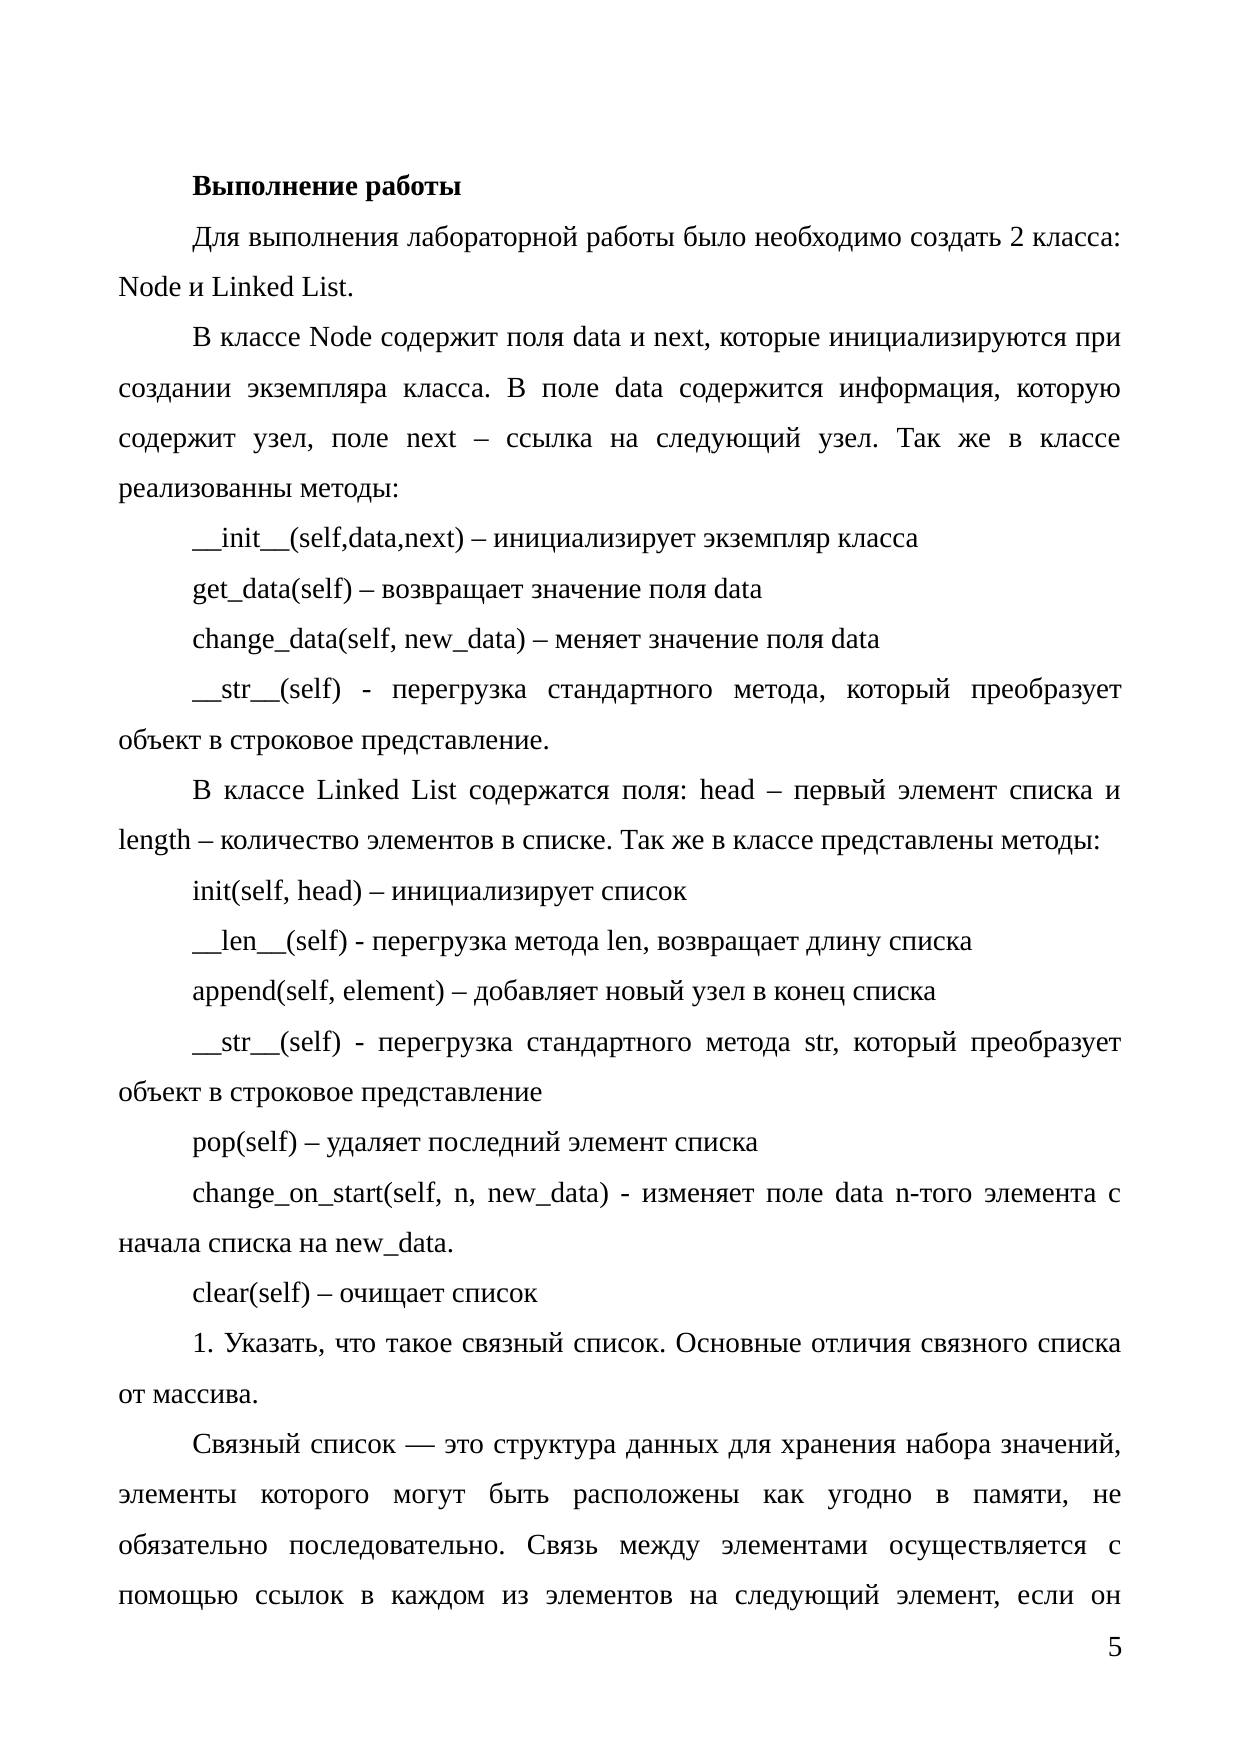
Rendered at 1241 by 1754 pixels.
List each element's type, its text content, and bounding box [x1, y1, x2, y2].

text change_on_start(self, n, new_data) - изменяет поле data n-того элемента с начала списка на new_data. [118, 1175, 1122, 1258]
text __len__(self) - перегрузка метода len, возвращает длину списка [118, 923, 1122, 957]
text Для выполнения лабораторной работы было необходимо создать 2 класса: Node и Linked List. [118, 219, 1122, 303]
text get_data(self) – возвращает значение поля data [118, 571, 1122, 604]
text append(self, element) – добавляет новый узел в конец списка [118, 973, 1122, 1007]
text init(self, head) – инициализирует список [118, 873, 1122, 906]
text В классе Linked List содержатся поля: head – первый элемент списка и length – количество элементов в списке. Так же в классе представлены методы: [118, 772, 1122, 856]
text pop(self) – удаляет последний элемент списка [118, 1124, 1122, 1158]
text __init__(self,data,next) – инициализирует экземпляр класса [118, 521, 1122, 554]
text __str__(self) - перегрузка стандартного метода str, который преобразует объект в строковое представление [118, 1024, 1122, 1108]
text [118, 1426, 1122, 1611]
subtitle Выполнение работы [192, 168, 1122, 202]
text __str__(self) - перегрузка стандартного метода, который преобразует объект в строковое представление. [118, 672, 1122, 755]
text 1. Указать, что такое связный список. Основные отличия связного списка от массива. [118, 1326, 1122, 1409]
text В классе Node содержит поля data и next, которые инициализируются при создании экземпляра класса. В поле data содержится информация, которую содержит узел, поле next – ссылка на следующий узел. Так же в классе реализованны методы: [118, 319, 1122, 504]
text clear(self) – очищает список [118, 1275, 1122, 1309]
text change_data(self, new_data) – меняет значение поля data [118, 621, 1122, 655]
